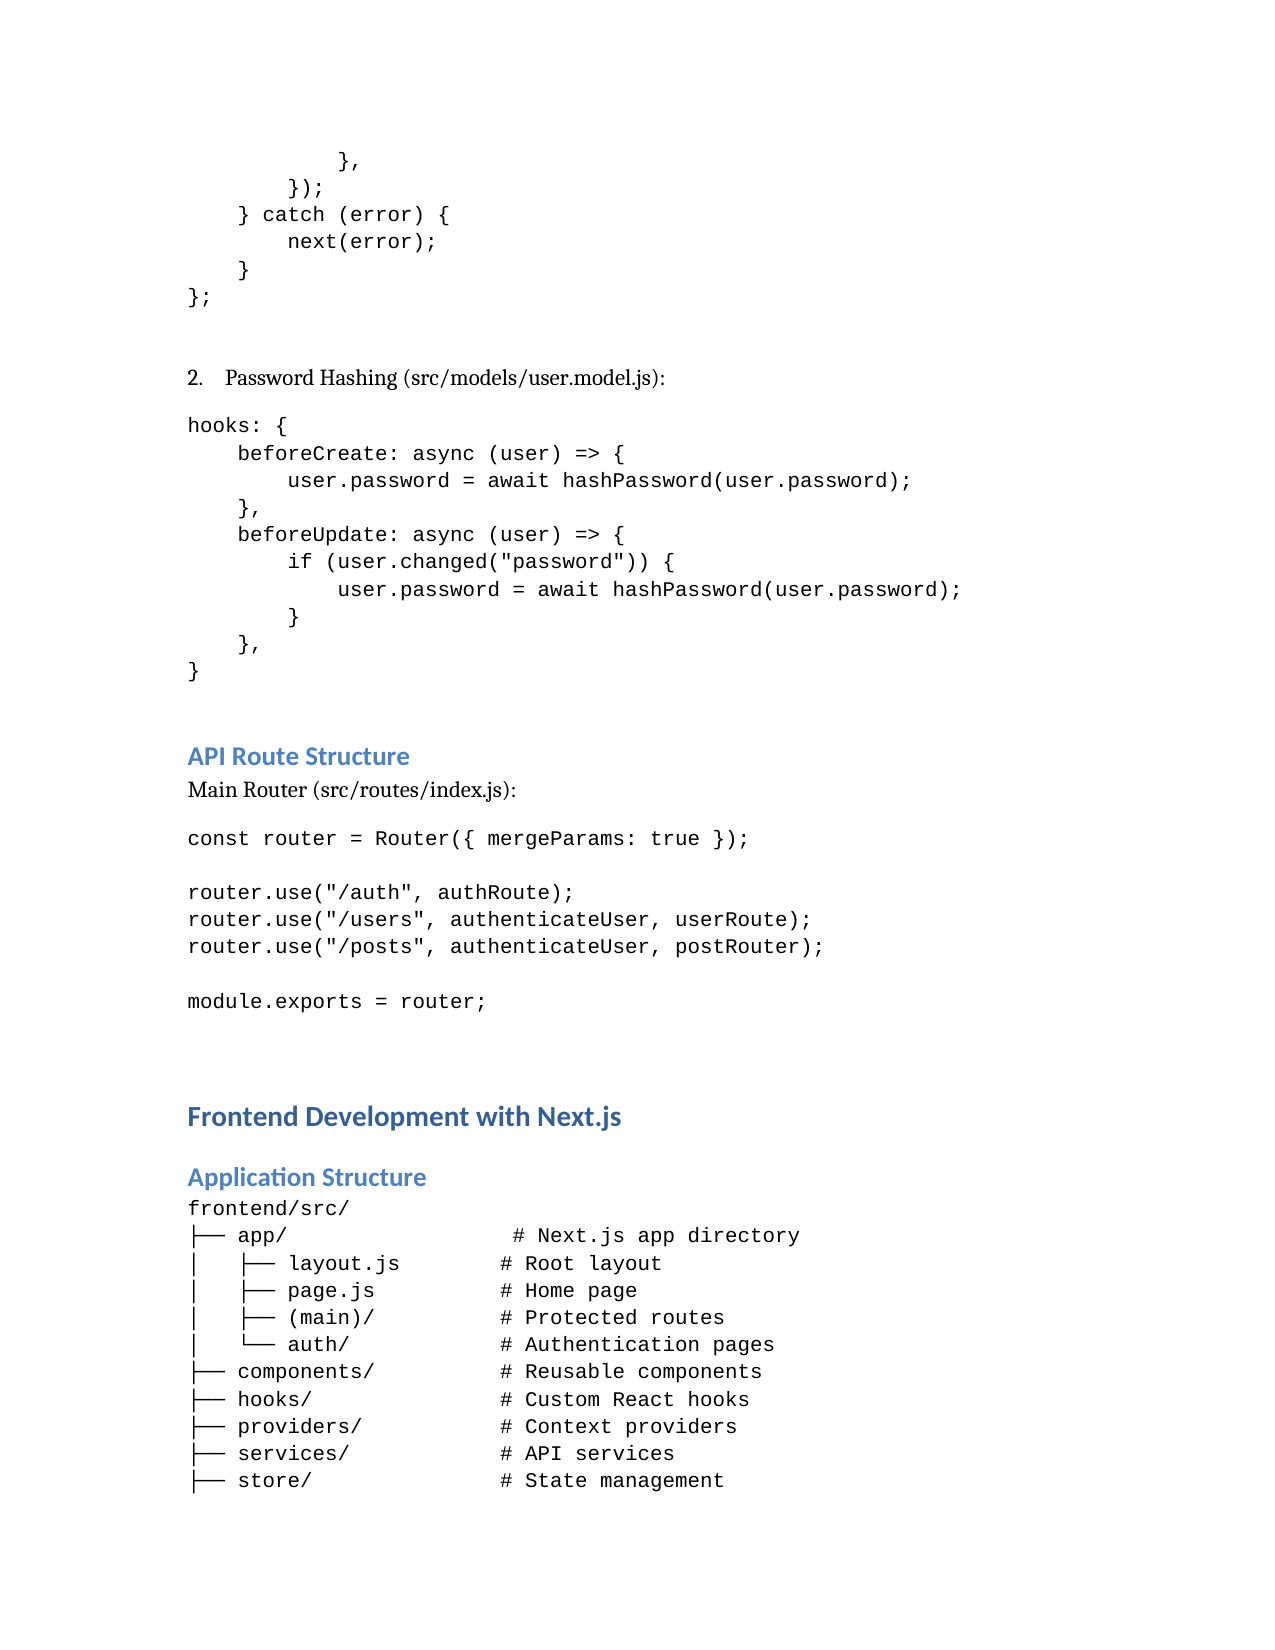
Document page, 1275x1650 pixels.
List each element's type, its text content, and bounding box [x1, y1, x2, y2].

subtitle Frontend Development with Next.js [187, 1098, 1087, 1134]
list Password Hashing (src/models/user.model.js): [187, 364, 1087, 391]
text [187, 1198, 1087, 1494]
subtitle API Route Structure [187, 739, 1087, 772]
subtitle Application Structure [187, 1160, 1087, 1193]
text hooks: { beforeCreate: async (user) => { user.password = await hashPassword(user.password); }, beforeUpdate: async (user) => { if (user.changed("password")) { user.password = await hashPassword(user.password); } }, } [187, 416, 1087, 714]
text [187, 150, 1087, 340]
text const router = Router({ mergeParams: true }); router.use("/auth", authRoute); router.use("/users", authenticateUser, userRoute); router.use("/posts", authenticateUser, postRouter); module.exports = router; [187, 828, 1087, 1045]
text Main Router (src/routes/index.js): [187, 777, 1087, 803]
